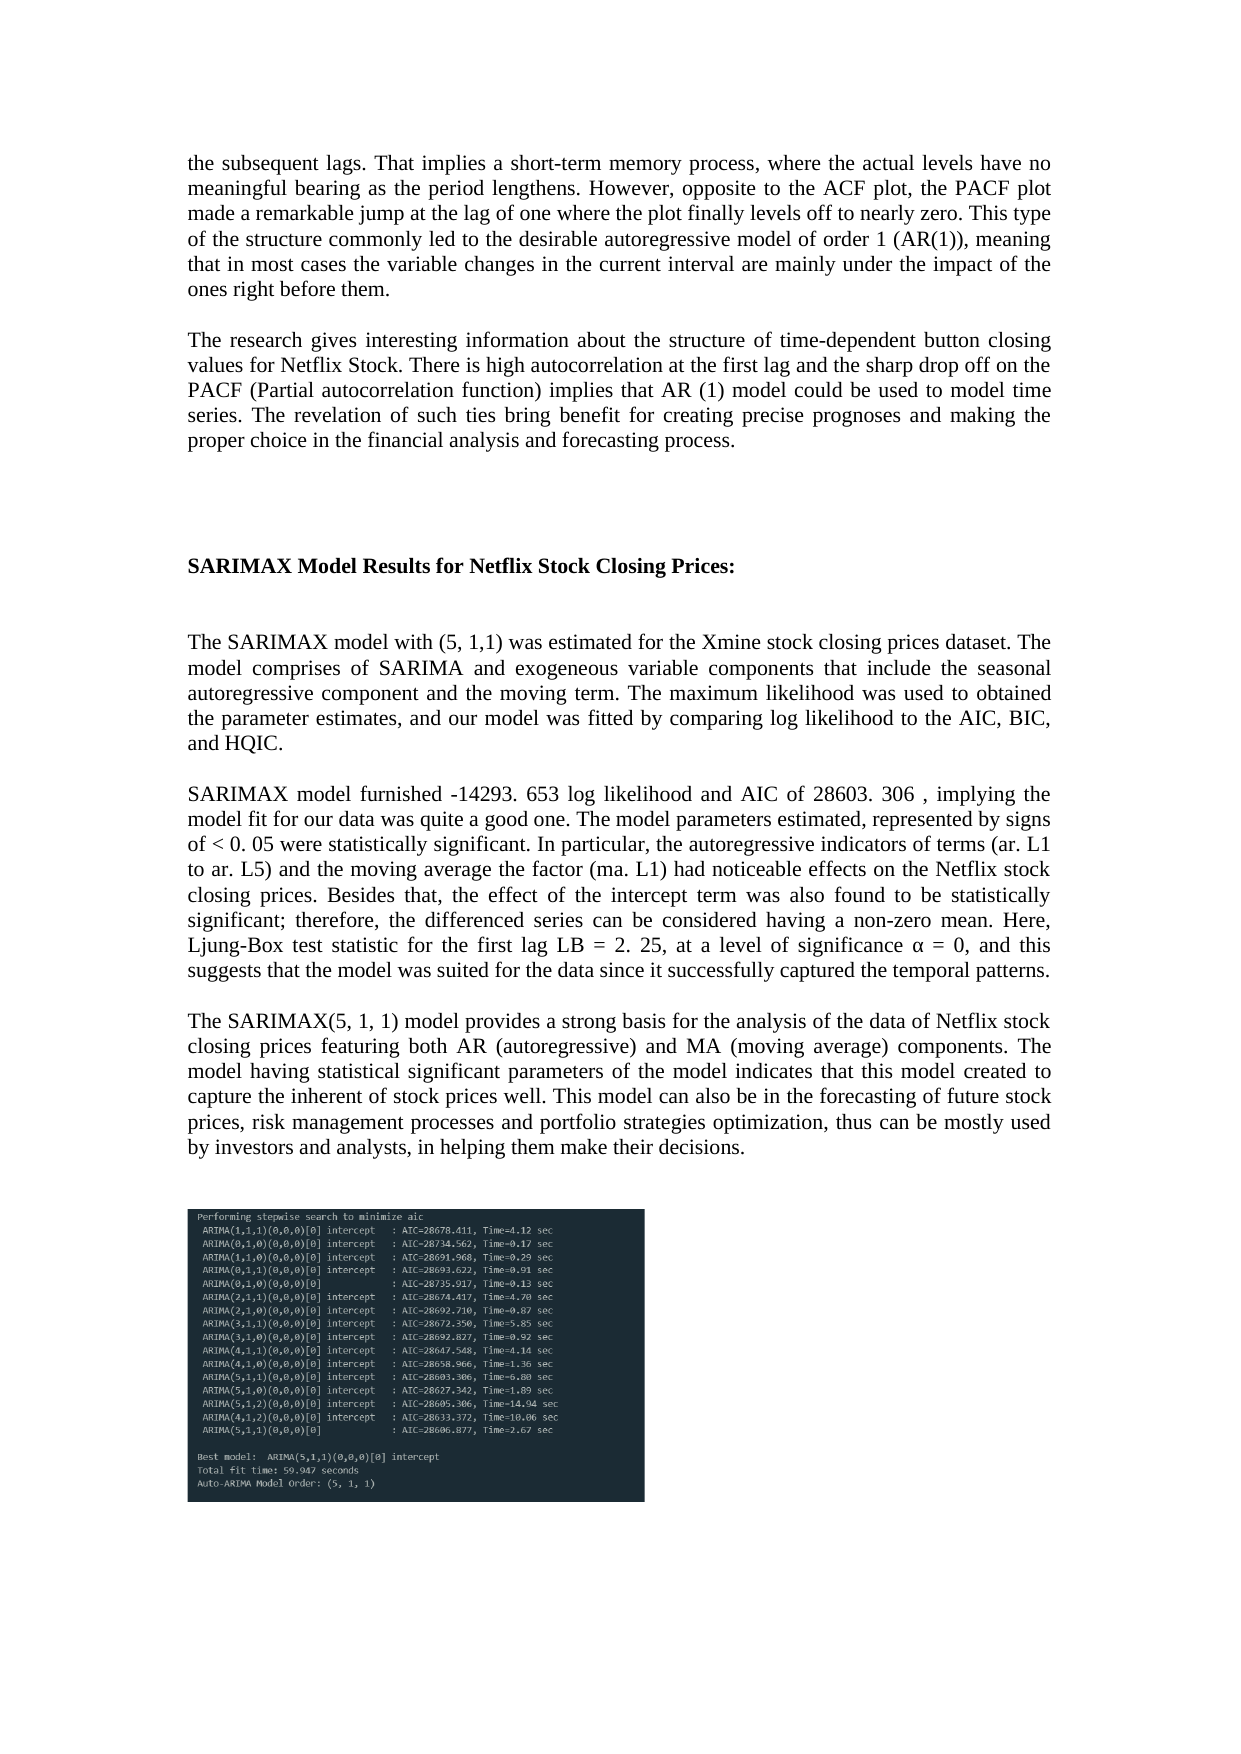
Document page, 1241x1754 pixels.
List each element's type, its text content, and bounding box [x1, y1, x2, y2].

text SARIMAX model furnished -14293. 653 log likelihood and AIC of 28603. 306 , implying the model fit for our data was quite a good one. The model parameters estimated, represented by signs of < 0. 05 were statistically significant. In particular, the autoregressive indicators of terms (ar. L1 to ar. L5) and the moving average the factor (ma. L1) had noticeable effects on the Netflix stock closing prices. Besides that, the effect of the intercept term was also found to be statistically significant; therefore, the differenced series can be considered having a non-zero mean. Here, Ljung-Box test statistic for the first lag LB = 2. 25, at a level of significance α = 0, and this suggests that the model was suited for the data since it successfully captured the temporal patterns. [187, 781, 1053, 982]
picture [187, 1209, 645, 1502]
text The SARIMAX model with (5, 1,1) was estimated for the Xmine stock closing prices dataset. The model comprises of SARIMA and exogeneous variable components that include the seasonal autoregressive component and the moving term. The maximum likelihood was used to obtained the parameter estimates, and our model was fitted by comparing log likelihood to the AIC, BIC, and HQIC. [187, 629, 1053, 755]
text SARIMAX Model Results for Netflix Stock Closing Prices: [187, 553, 1053, 579]
text The research gives interesting information about the structure of time-dependent button closing values for Netflix Stock. There is high autocorrelation at the first lag and the sharp drop off on the PACF (Partial autocorrelation function) implies that AR (1) model could be used to model time series. The revelation of such ties bring benefit for creating precise prognoses and making the proper choice in the financial analysis and forecasting process. [187, 327, 1053, 453]
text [187, 150, 1053, 301]
text The SARIMAX(5, 1, 1) model provides a strong basis for the analysis of the data of Netflix stock closing prices featuring both AR (autoregressive) and MA (moving average) components. The model having statistical significant parameters of the model indicates that this model created to capture the inherent of stock prices well. This model can also be in the forecasting of future stock prices, risk management processes and portfolio strategies optimization, thus can be mostly used by investors and analysts, in helping them make their decisions. [187, 1008, 1053, 1159]
